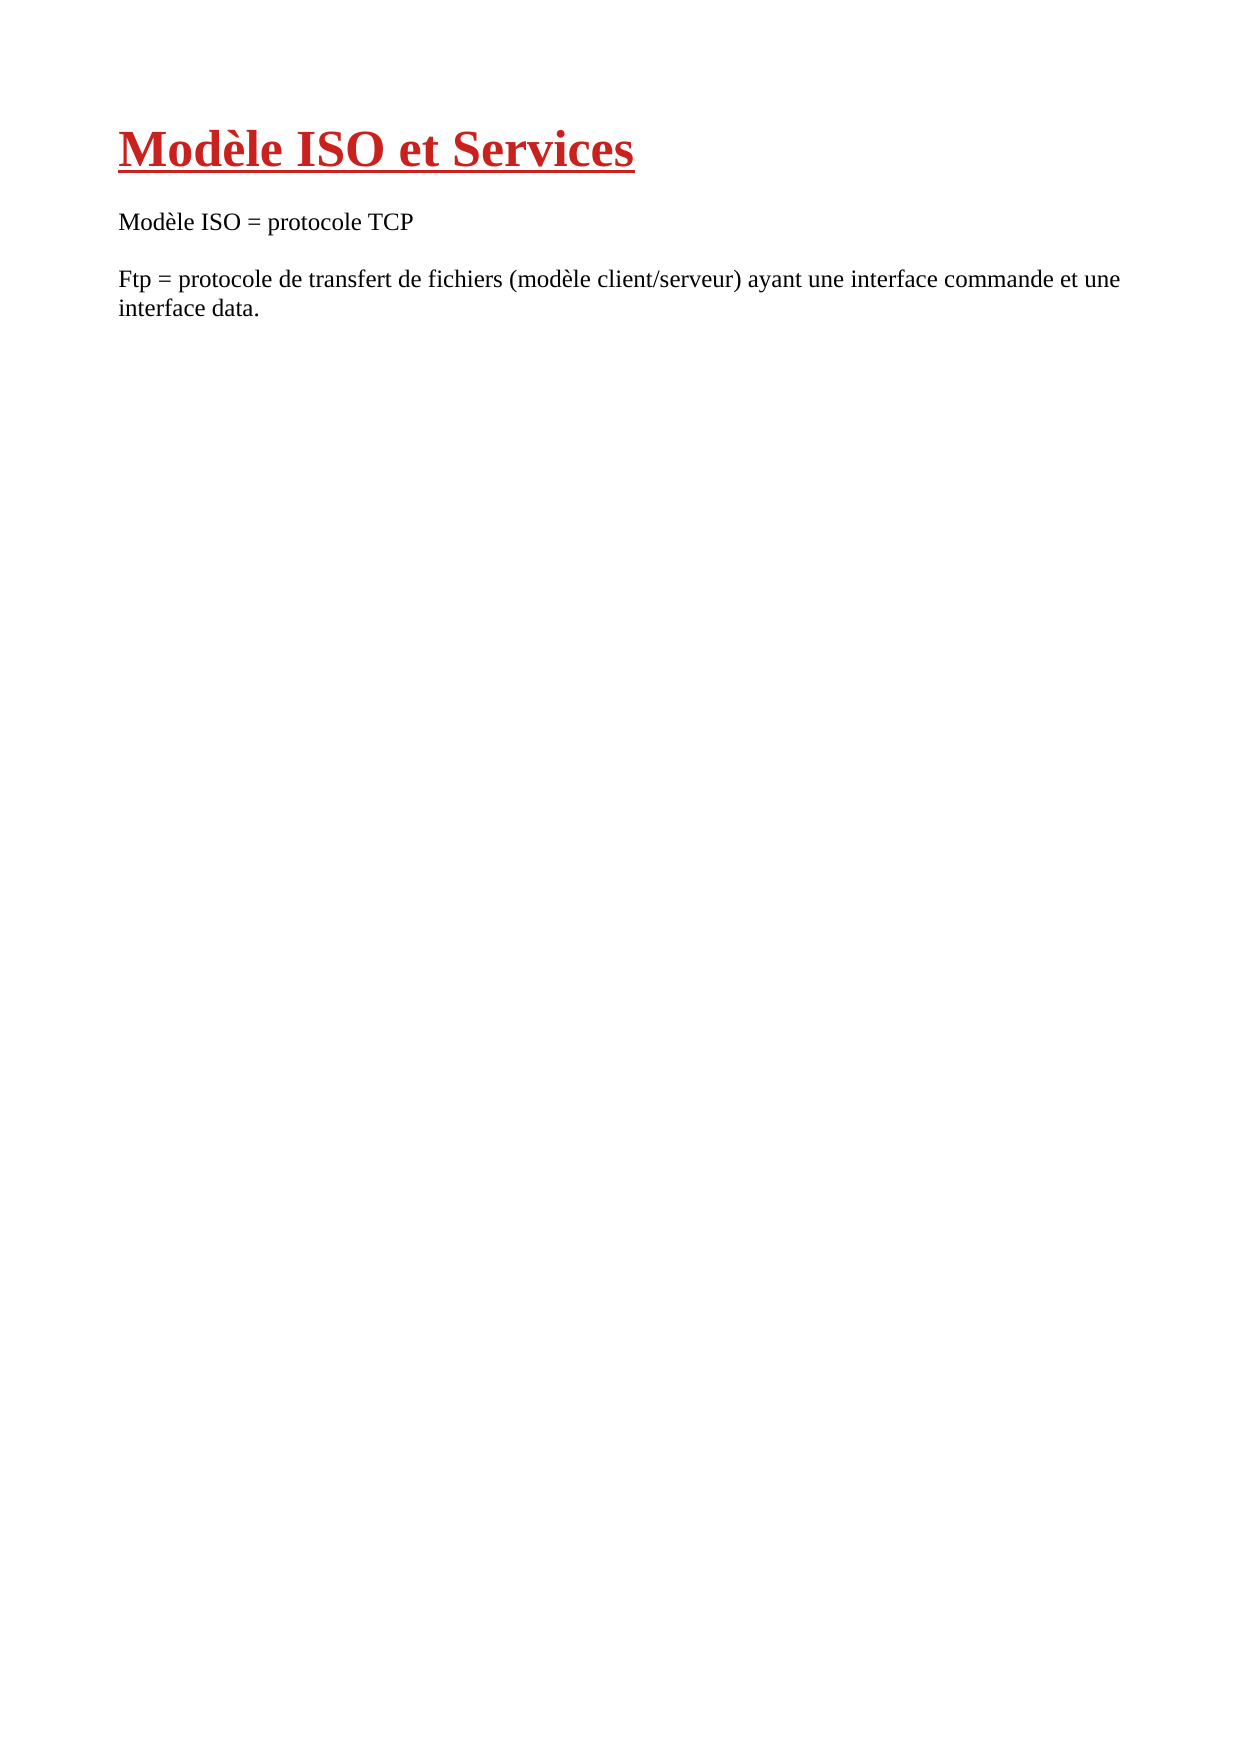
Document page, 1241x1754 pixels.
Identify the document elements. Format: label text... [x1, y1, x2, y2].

text Modèle ISO = protocole TCP [118, 207, 1122, 236]
text Modèle ISO et Services [118, 118, 1122, 178]
text Ftp = protocole de transfert de fichiers (modèle client/serveur) ayant une interface commande et une interface data. [118, 264, 1122, 322]
